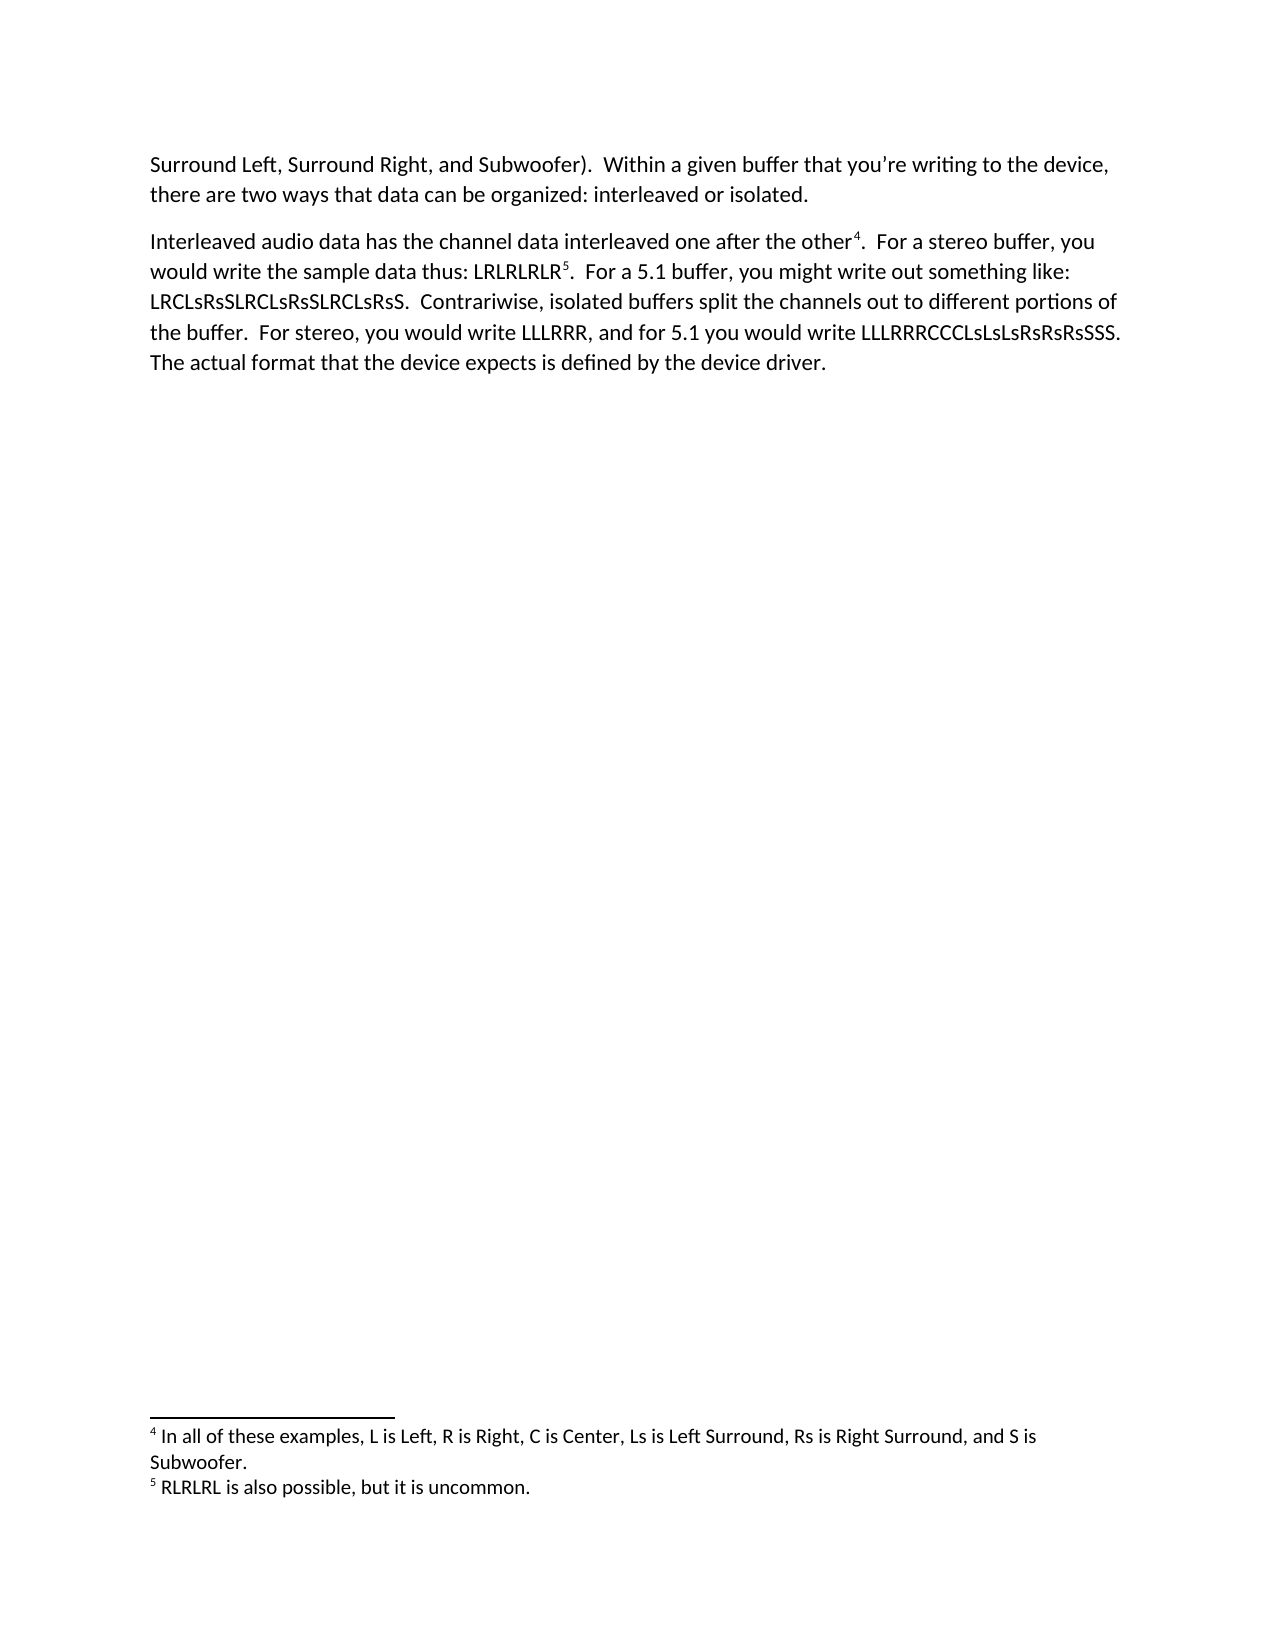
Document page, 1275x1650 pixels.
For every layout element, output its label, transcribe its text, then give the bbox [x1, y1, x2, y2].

text Interleaved audio data has the channel data interleaved one after the other. For a stereo buffer, you would write the sample data thus: LRLRLRLR. For a 5.1 buffer, you might write out something like: LRCLsRsSLRCLsRsSLRCLsRsS. Contrariwise, isolated buffers split the channels out to different portions of the buffer. For stereo, you would write LLLRRR, and for 5.1 you would write LLLRRRCCCLsLsLsRsRsRsSSS. The actual format that the device expects is defined by the device driver. [150, 227, 1125, 376]
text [150, 150, 1125, 208]
